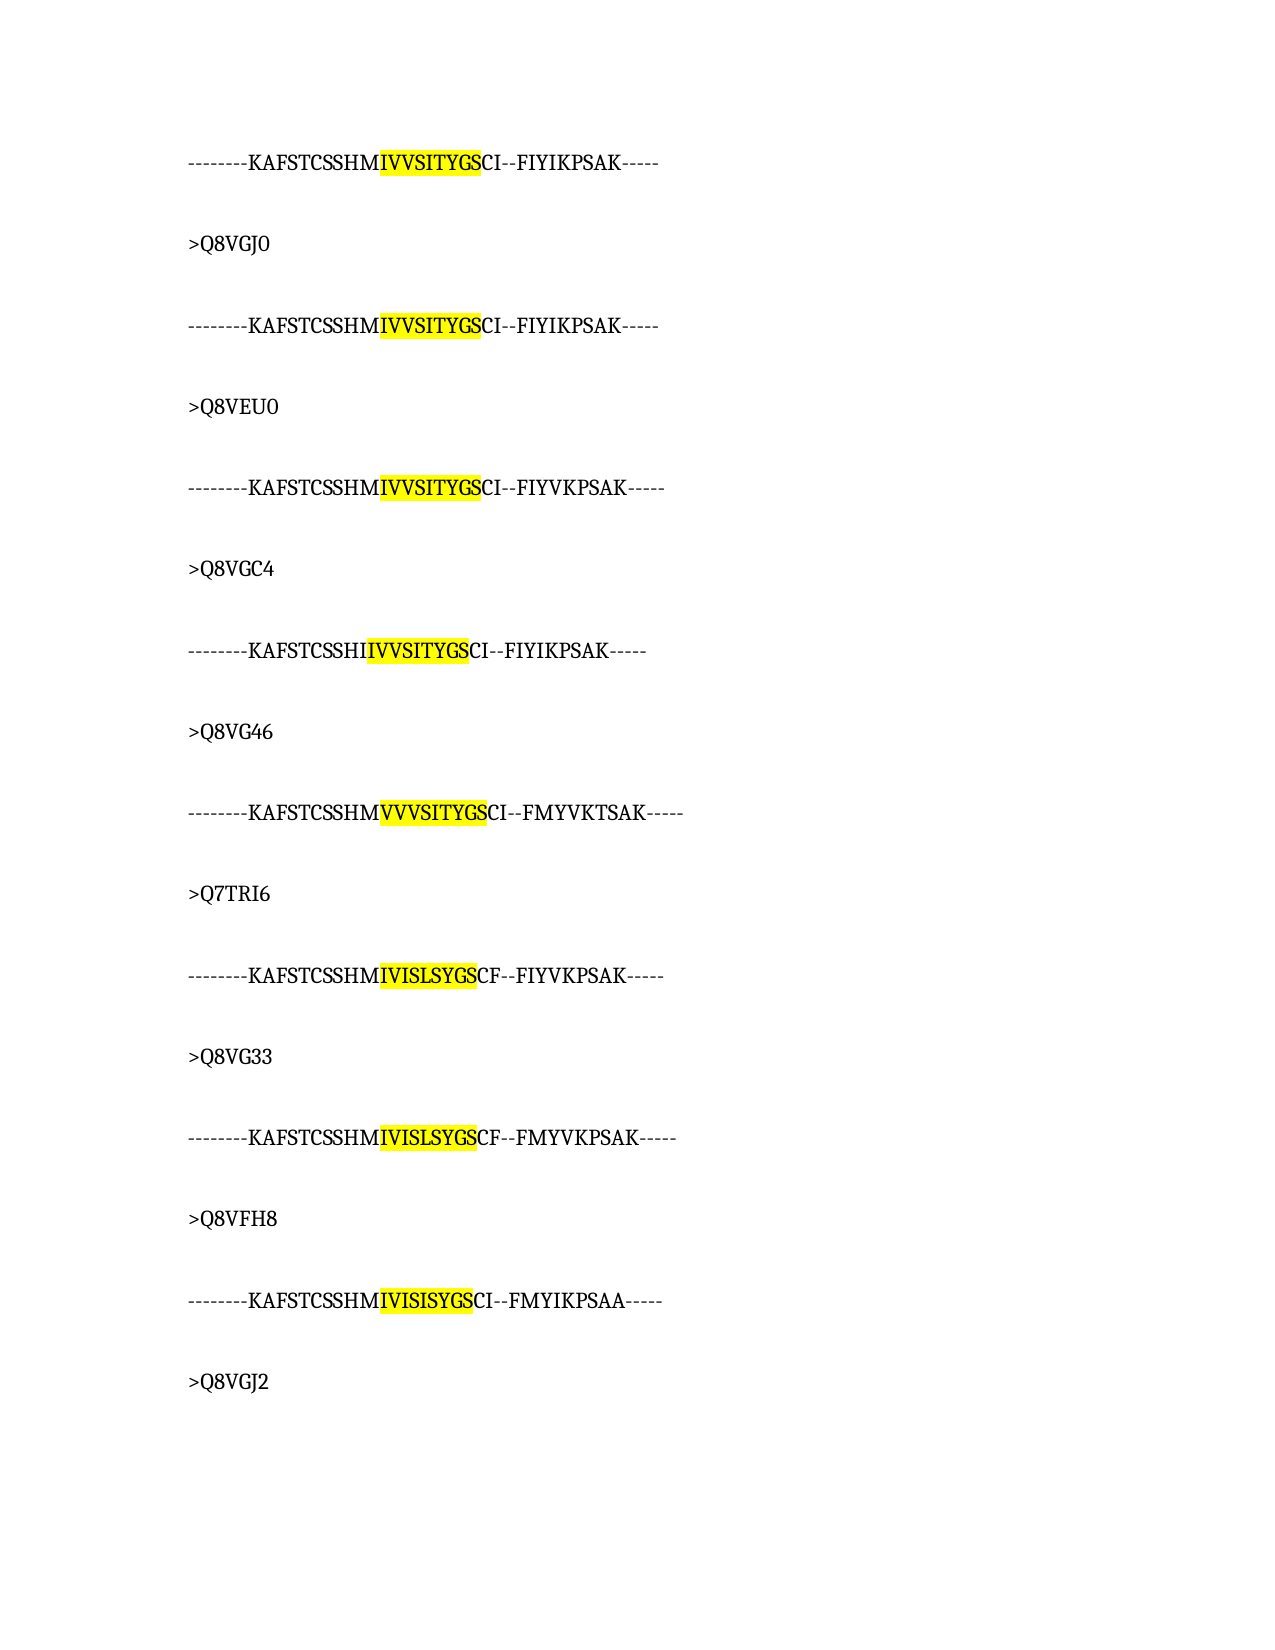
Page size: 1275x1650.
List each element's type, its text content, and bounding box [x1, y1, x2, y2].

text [187, 150, 1087, 207]
text --------KAFSTCSSHMVVVSITYGSCI--FMYVKTSAK----- [187, 800, 1087, 857]
text --------KAFSTCSSHMIVISLSYGSCF--FIYVKPSAK----- [187, 962, 1087, 1019]
text >Q8VGC4 [187, 556, 1087, 613]
text >Q7TRI6 [187, 881, 1087, 938]
text --------KAFSTCSSHMIVISLSYGSCF--FMYVKPSAK----- [187, 1125, 1087, 1182]
text >Q8VGJ2 [187, 1369, 1087, 1425]
text --------KAFSTCSSHIIVVSITYGSCI--FIYIKPSAK----- [187, 637, 1087, 694]
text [187, 312, 1087, 369]
text --------KAFSTCSSHMIVVSITYGSCI--FIYVKPSAK----- [187, 475, 1087, 532]
text >Q8VEU0 [187, 394, 1087, 450]
text >Q8VGJ0 [187, 231, 1087, 288]
text --------KAFSTCSSHMIVISISYGSCI--FMYIKPSAA----- [187, 1287, 1087, 1344]
text >Q8VG46 [187, 719, 1087, 775]
text >Q8VFH8 [187, 1206, 1087, 1263]
text >Q8VG33 [187, 1044, 1087, 1100]
